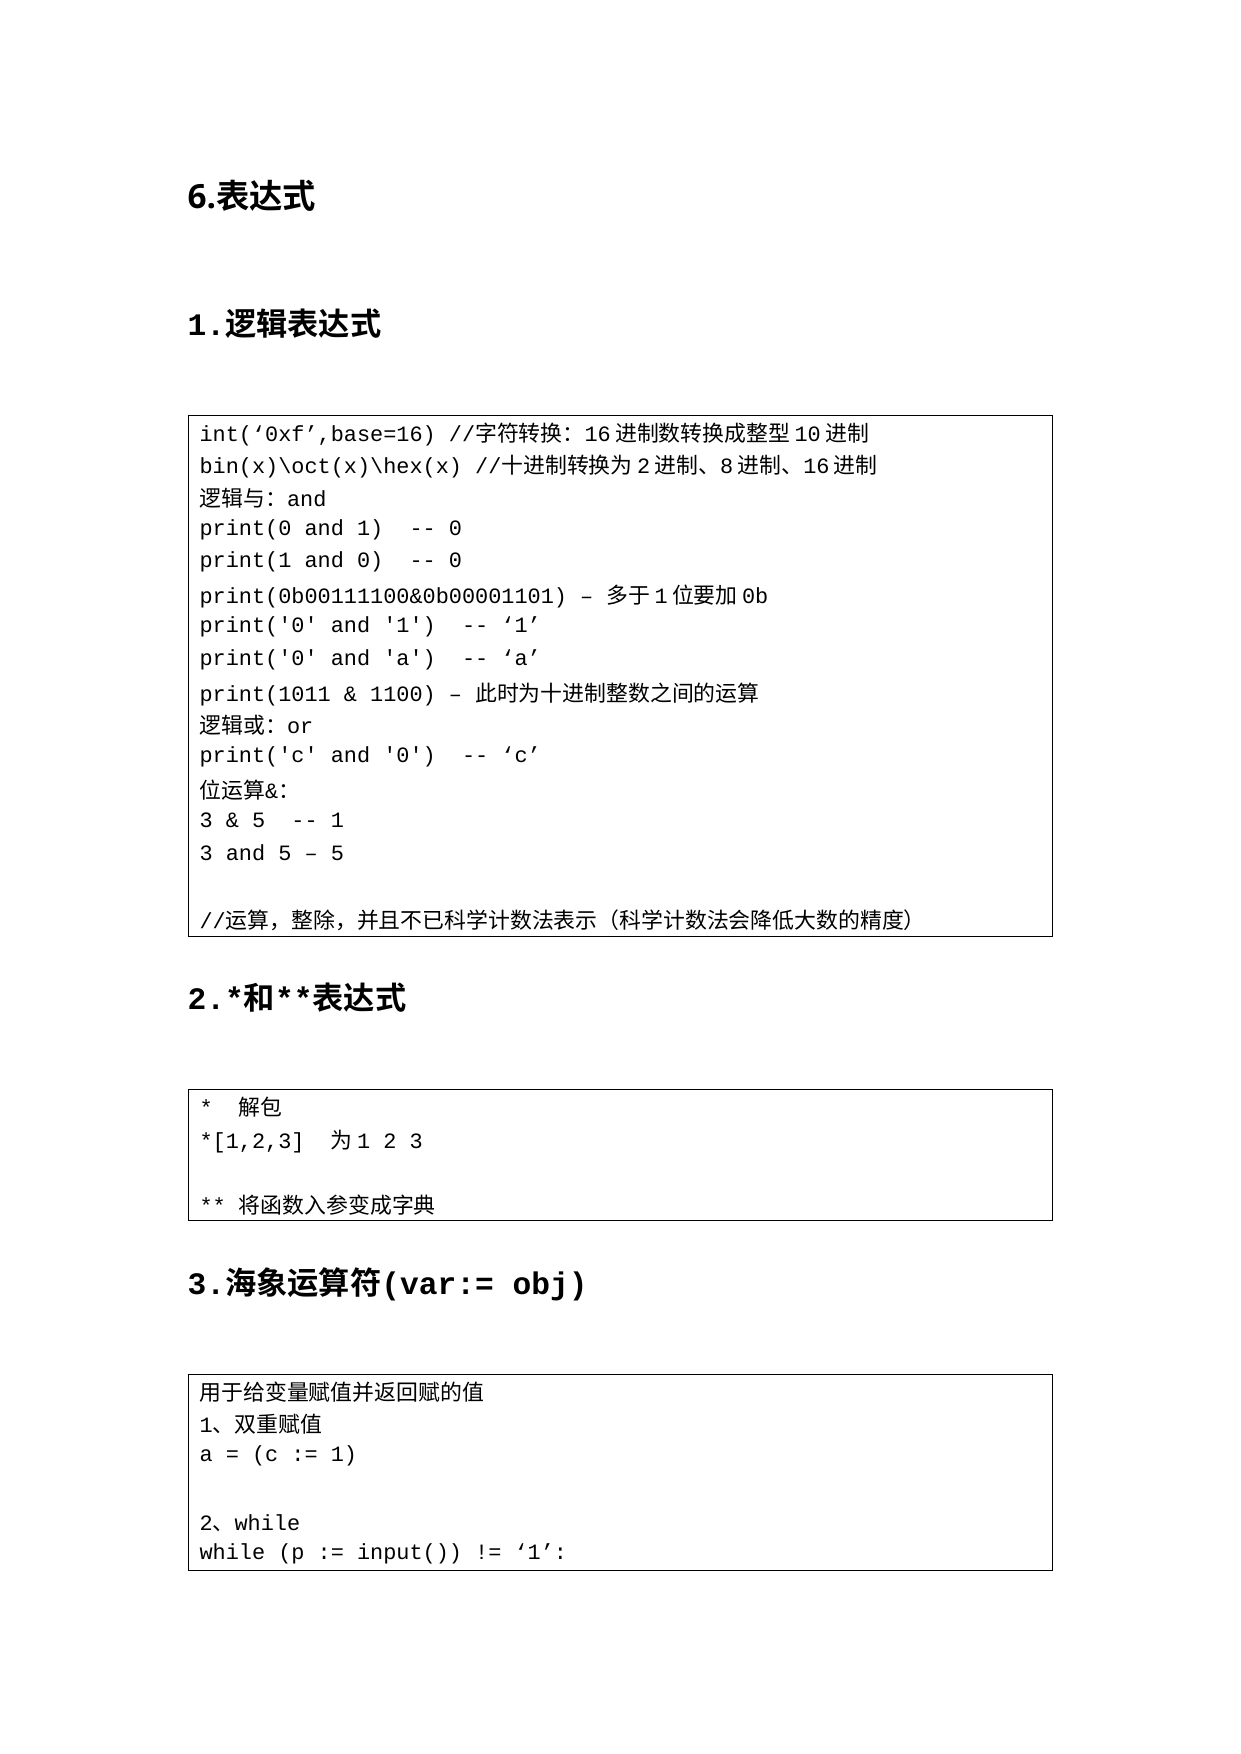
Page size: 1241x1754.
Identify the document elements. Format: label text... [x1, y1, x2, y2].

subtitle 6.表达式 [187, 162, 1053, 227]
subtitle 3.海象运算符(var:= obj) [187, 1248, 1053, 1313]
subtitle 2.*和**表达式 [187, 964, 1053, 1029]
table_header * 解包 *[1,2,3] 为1 2 3 ** 将函数入参变成字典 [189, 1090, 1052, 1220]
subtitle 1.逻辑表达式 [187, 289, 1053, 354]
